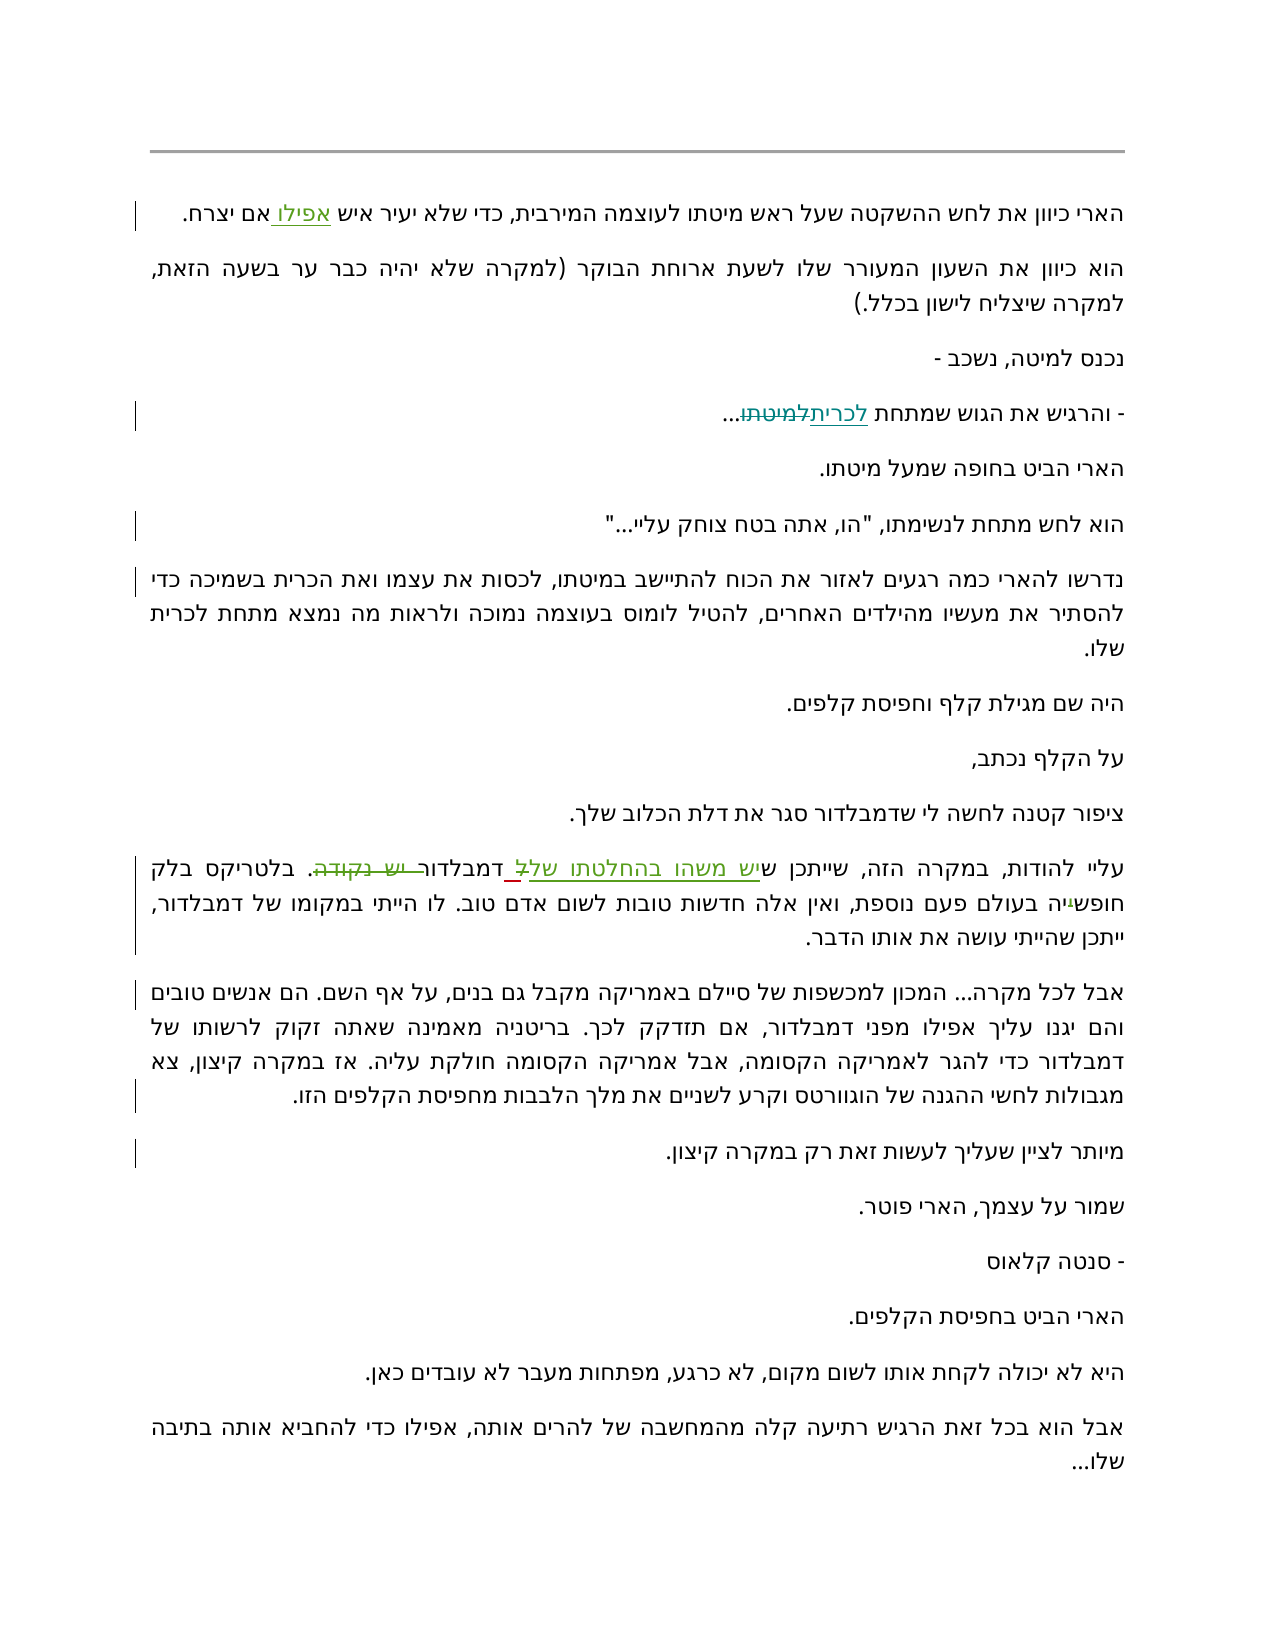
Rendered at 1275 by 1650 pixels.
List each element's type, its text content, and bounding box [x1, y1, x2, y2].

text מיותר לציין שעליך לעשות זאת רק במקרה קיצון. [150, 1138, 1125, 1168]
text - והרגיש את הגוש שמתחת ... [150, 401, 1125, 431]
text אבל לכל מקרה… המכון למכשפות של סיילם באמריקה מקבל גם בנים, על אף השם. הם אנשים טובים והם יגנו עליך אפילו מפני דמבלדור, אם תזדקק לכך. בריטניה מאמינה שאתה זקוק לרשותו של דמבלדור כדי להגר לאמריקה הקסומה, אבל אמריקה הקסומה חולקת עליה. אז במקרה קיצון, צא מגבולות לחשי ההגנה של הוגוורטס וקרע לשניים את מלך הלבבות מחפיסת הקלפים הזו. [150, 980, 1125, 1113]
text הארי כיוון את לחש ההשקטה שעל ראש מיטתו לעוצמה המירבית, כדי שלא יעיר איש אם יצרח. [150, 201, 1125, 231]
text הוא לחש מתחת לנשימתו, "הו, אתה בטח צוחק עליי…" [150, 511, 1125, 541]
text הארי הביט בחופה שמעל מיטתו. [150, 456, 1125, 486]
text - סנטה קלאוס [150, 1249, 1125, 1279]
text אבל הוא בכל זאת הרגיש רתיעה קלה מהמחשבה של להרים אותה, אפילו כדי להחביא אותה בתיבה שלו… [150, 1414, 1125, 1479]
text היא לא יכולה לקחת אותו לשום מקום, לא כרגע, מפתחות מעבר לא עובדים כאן. [150, 1359, 1125, 1389]
text הארי הביט בחפיסת הקלפים. [150, 1304, 1125, 1334]
text שמור על עצמך, הארי פוטר. [150, 1194, 1125, 1224]
text נדרשו להארי כמה רגעים לאזור את הכוח להתיישב במיטתו, לכסות את עצמו ואת הכרית בשמיכה כדי להסתיר את מעשיו מהילדים האחרים, להטיל לומוס בעוצמה נמוכה ולראות מה נמצא מתחת לכרית שלו. [150, 567, 1125, 665]
text היה שם מגילת קלף וחפיסת קלפים. [150, 691, 1125, 721]
text הוא כיוון את השעון המעורר שלו לשעת ארוחת הבוקר (למקרה שלא יהיה כבר ער בשעה הזאת, למקרה שיצליח לישון בכלל.) [150, 256, 1125, 321]
text נכנס למיטה, נשכב - [150, 346, 1125, 376]
text עליי להודות, במקרה הזה, שייתכן שדמבלדור. בלטריקס בלק חופשיה בעולם פעם נוספת, ואין אלה חדשות טובות לשום אדם טוב. לו הייתי במקומו של דמבלדור, ייתכן שהייתי עושה את אותו הדבר. [150, 856, 1125, 955]
text ציפור קטנה לחשה לי שדמבלדור סגר את דלת הכלוב שלך. [150, 801, 1125, 831]
text על הקלף נכתב, [150, 746, 1125, 776]
